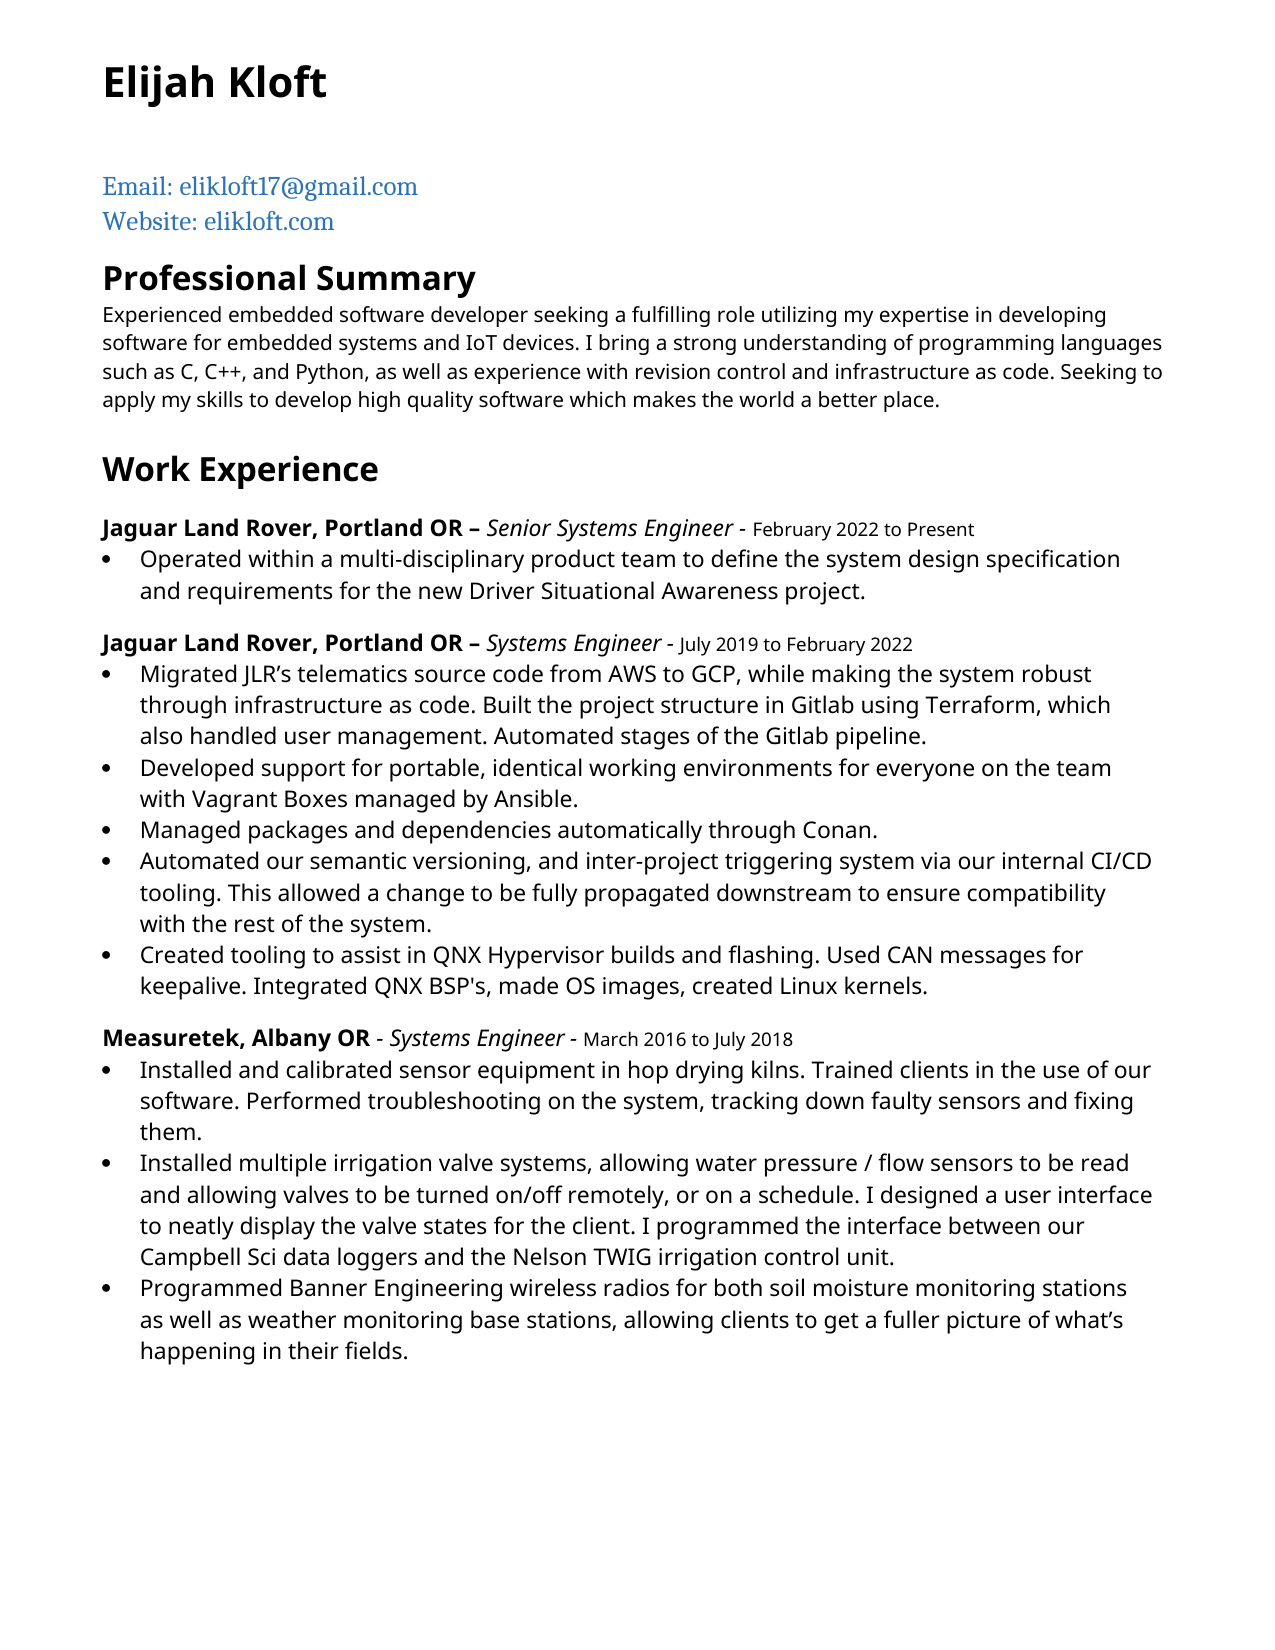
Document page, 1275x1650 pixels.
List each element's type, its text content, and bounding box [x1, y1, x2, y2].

list Programmed Banner Engineering wireless radios for both soil moisture monitoring stations as well as weather monitoring base stations, allowing clients to get a fuller picture of what’s happening in their fields. [102, 1272, 1155, 1366]
subtitle Work Experience [102, 446, 1171, 492]
text Jaguar Land Rover, Portland OR – Senior Systems Engineer - February 2022 to Present [102, 512, 1171, 543]
subtitle Email: elikloft17@gmail.com [102, 171, 1171, 202]
list Managed packages and dependencies automatically through Conan. [102, 814, 1155, 845]
text Experienced embedded software developer seeking a fulfilling role utilizing my expertise in developing software for embedded systems and IoT devices. I bring a strong understanding of programming languages such as C, C++, and Python, as well as experience with revision control and infrastructure as code. Seeking to apply my skills to develop high quality software which makes the world a better place. [102, 300, 1171, 414]
text Measuretek, Albany OR - Systems Engineer - March 2016 to July 2018 [102, 1022, 1171, 1053]
list Created tooling to assist in QNX Hypervisor builds and flashing. Used CAN messages for keepalive. Integrated QNX BSP's, made OS images, created Linux kernels. [102, 939, 1155, 1002]
list Migrated JLR’s telematics source code from AWS to GCP, while making the system robust through infrastructure as code. Built the project structure in Gitlab using Terraform, which also handled user management. Automated stages of the Gitlab pipeline. [102, 658, 1155, 752]
list Installed multiple irrigation valve systems, allowing water pressure / flow sensors to be read and allowing valves to be turned on/off remotely, or on a schedule. I designed a user interface to neatly display the valve states for the client. I programmed the interface between our Campbell Sci data loggers and the Nelson TWIG irrigation control unit. [102, 1147, 1155, 1272]
list Automated our semantic versioning, and inter-project triggering system via our internal CI/CD tooling. This allowed a change to be fully propagated downstream to ensure compatibility with the rest of the system. [102, 845, 1155, 939]
subtitle Website: elikloft.com [102, 206, 1171, 237]
text Jaguar Land Rover, Portland OR – Systems Engineer - July 2019 to February 2022 [102, 627, 1171, 658]
title Elijah Kloft [102, 53, 1171, 167]
list Operated within a multi-disciplinary product team to define the system design specification and requirements for the new Driver Situational Awareness project. [102, 543, 1155, 606]
list Developed support for portable, identical working environments for everyone on the team with Vagrant Boxes managed by Ansible. [102, 752, 1155, 814]
subtitle Professional Summary [102, 255, 1171, 300]
list Installed and calibrated sensor equipment in hop drying kilns. Trained clients in the use of our software. Performed troubleshooting on the system, tracking down faulty sensors and fixing them. [102, 1053, 1155, 1147]
